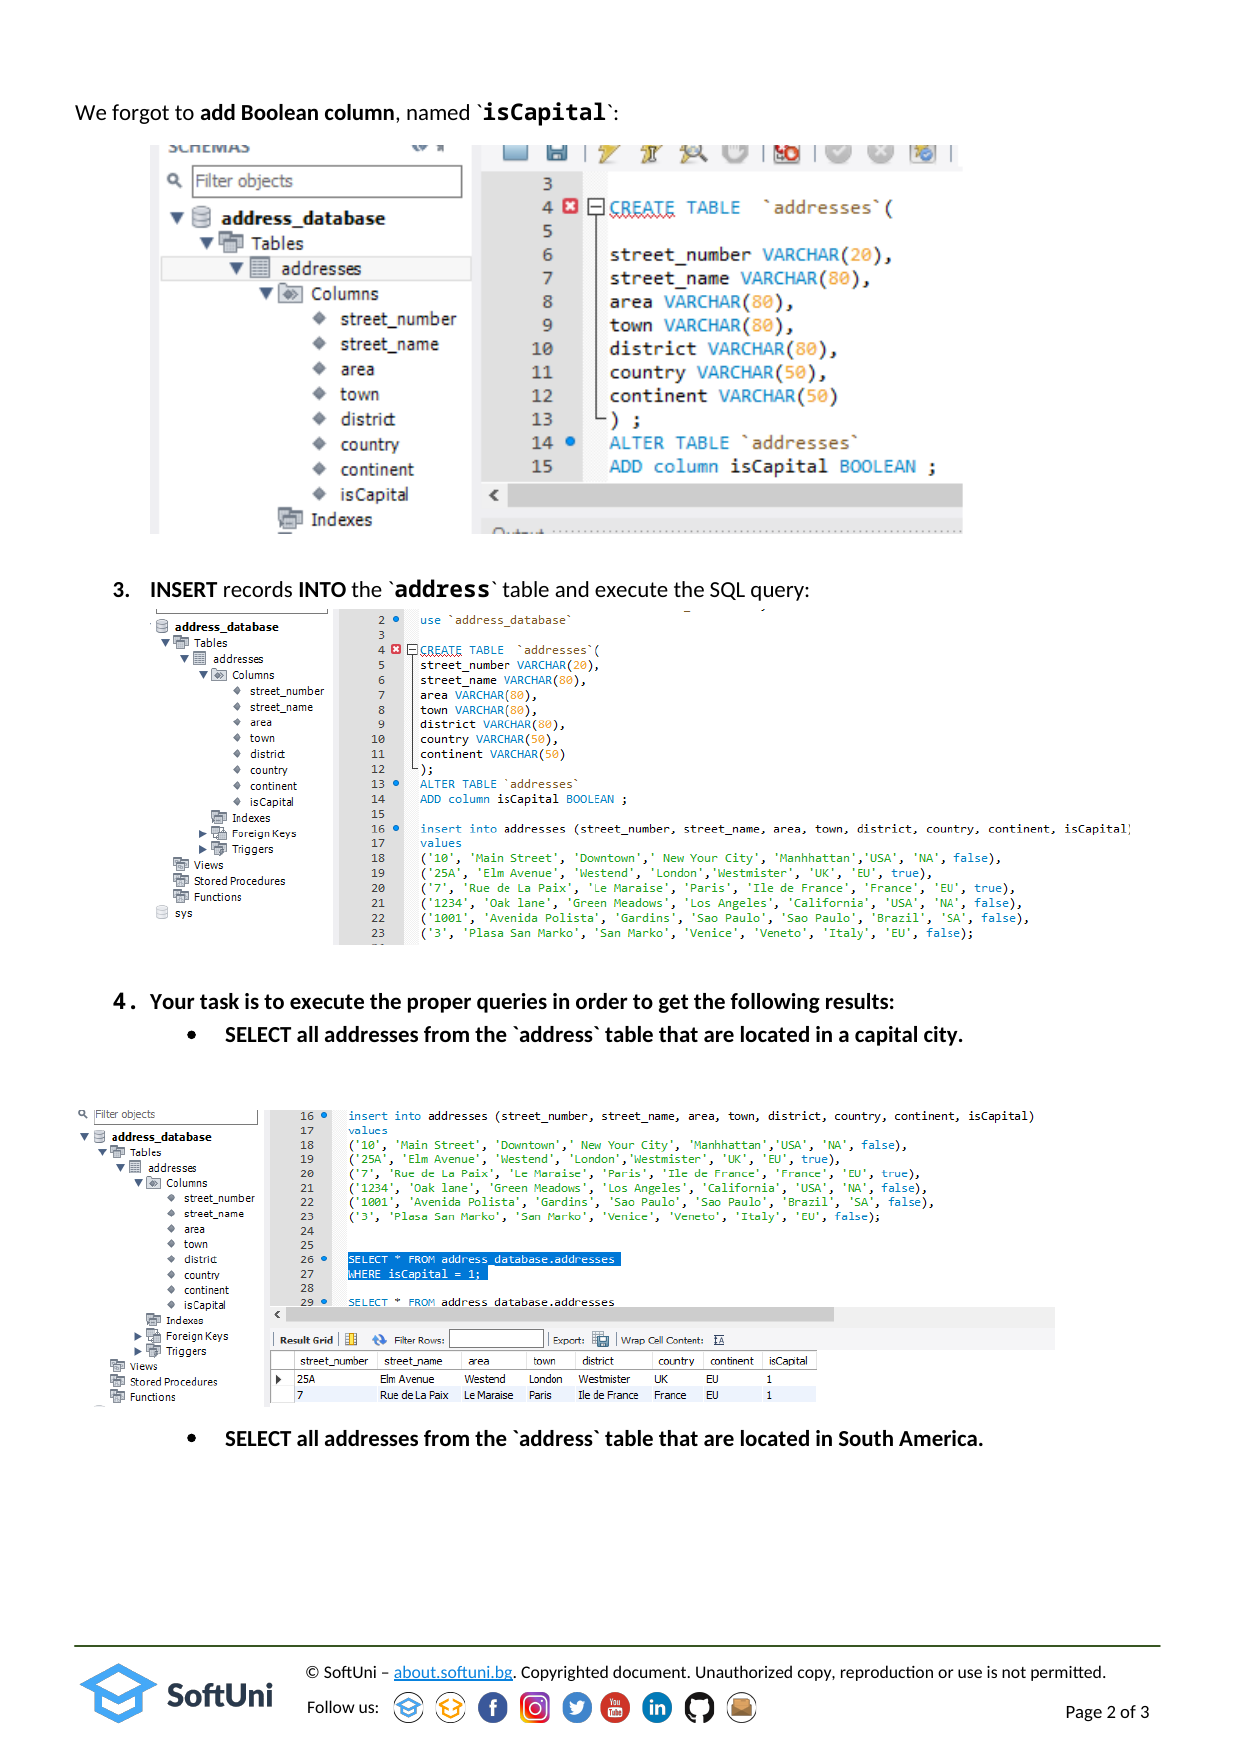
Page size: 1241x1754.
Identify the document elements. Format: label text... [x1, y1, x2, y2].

picture [663, 1714, 672, 1723]
picture [73, 1658, 279, 1729]
text We forgot to add Boolean column, named `isCapital`: [75, 95, 1165, 127]
picture [726, 1692, 757, 1723]
picture [520, 1692, 550, 1723]
picture [393, 1692, 424, 1723]
picture [663, 1692, 672, 1701]
picture [75, 1110, 1055, 1407]
picture [435, 1692, 466, 1723]
list SELECT all addresses from the `address` table that are located in South America. [187, 1424, 1165, 1452]
picture [684, 1692, 715, 1723]
picture [656, 1705, 665, 1714]
picture [478, 1692, 508, 1723]
picture [150, 609, 1130, 945]
list INSERT records INTO the `address` table and execute the SQL query: [112, 573, 1165, 605]
picture [150, 145, 963, 534]
picture [642, 1714, 651, 1723]
list SELECT all addresses from the `address` table that are located in a capital city. [187, 1021, 1165, 1049]
picture [562, 1692, 592, 1723]
picture [600, 1692, 630, 1723]
picture [642, 1692, 651, 1701]
list Your task is to execute the proper queries in order to get the following results: [112, 985, 1165, 1016]
